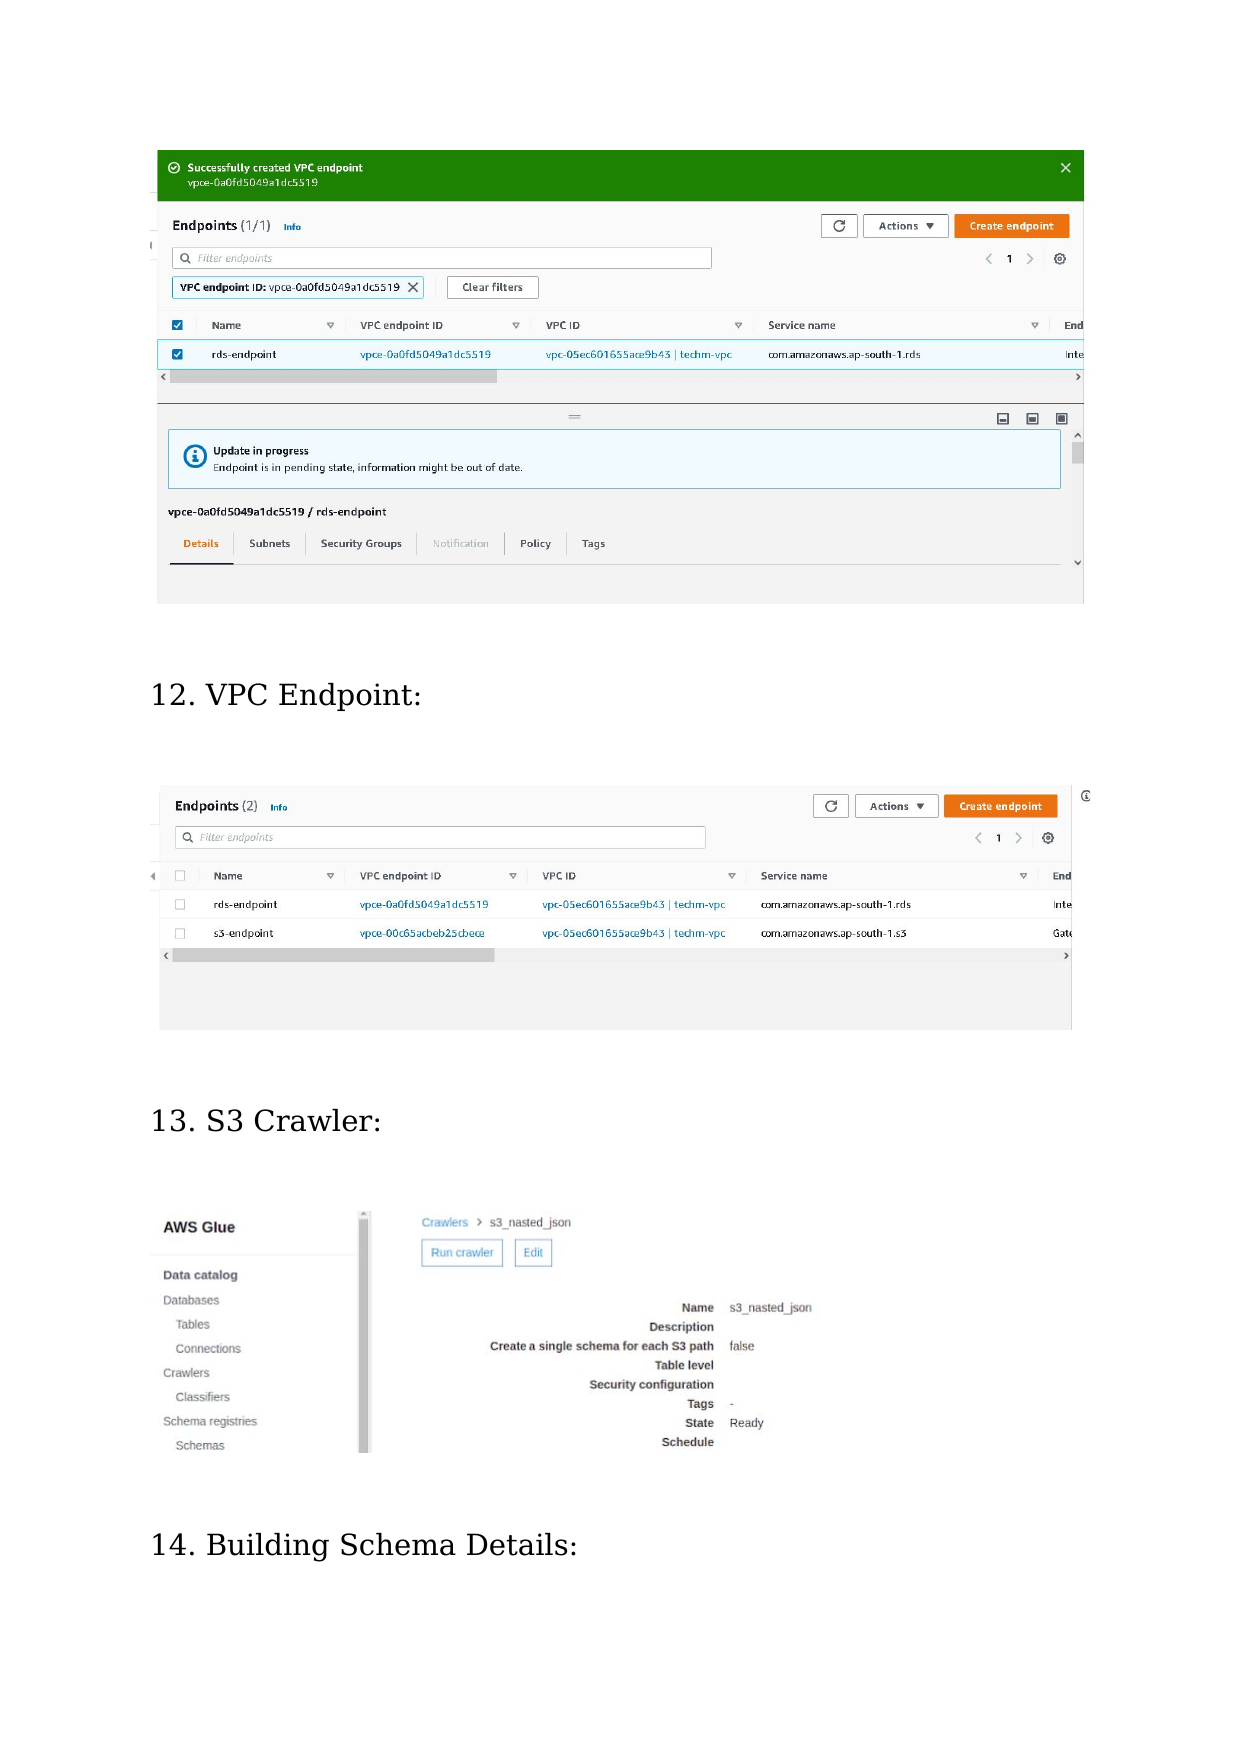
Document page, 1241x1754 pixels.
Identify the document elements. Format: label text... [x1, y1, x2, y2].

text 14. Building Schema Details: [150, 1526, 1090, 1561]
picture [150, 785, 1091, 1030]
text 12. VPC Endpoint: [150, 676, 1090, 711]
picture [150, 1211, 1091, 1453]
text 13. S3 Crawler: [150, 1103, 1090, 1138]
picture [150, 150, 1091, 604]
